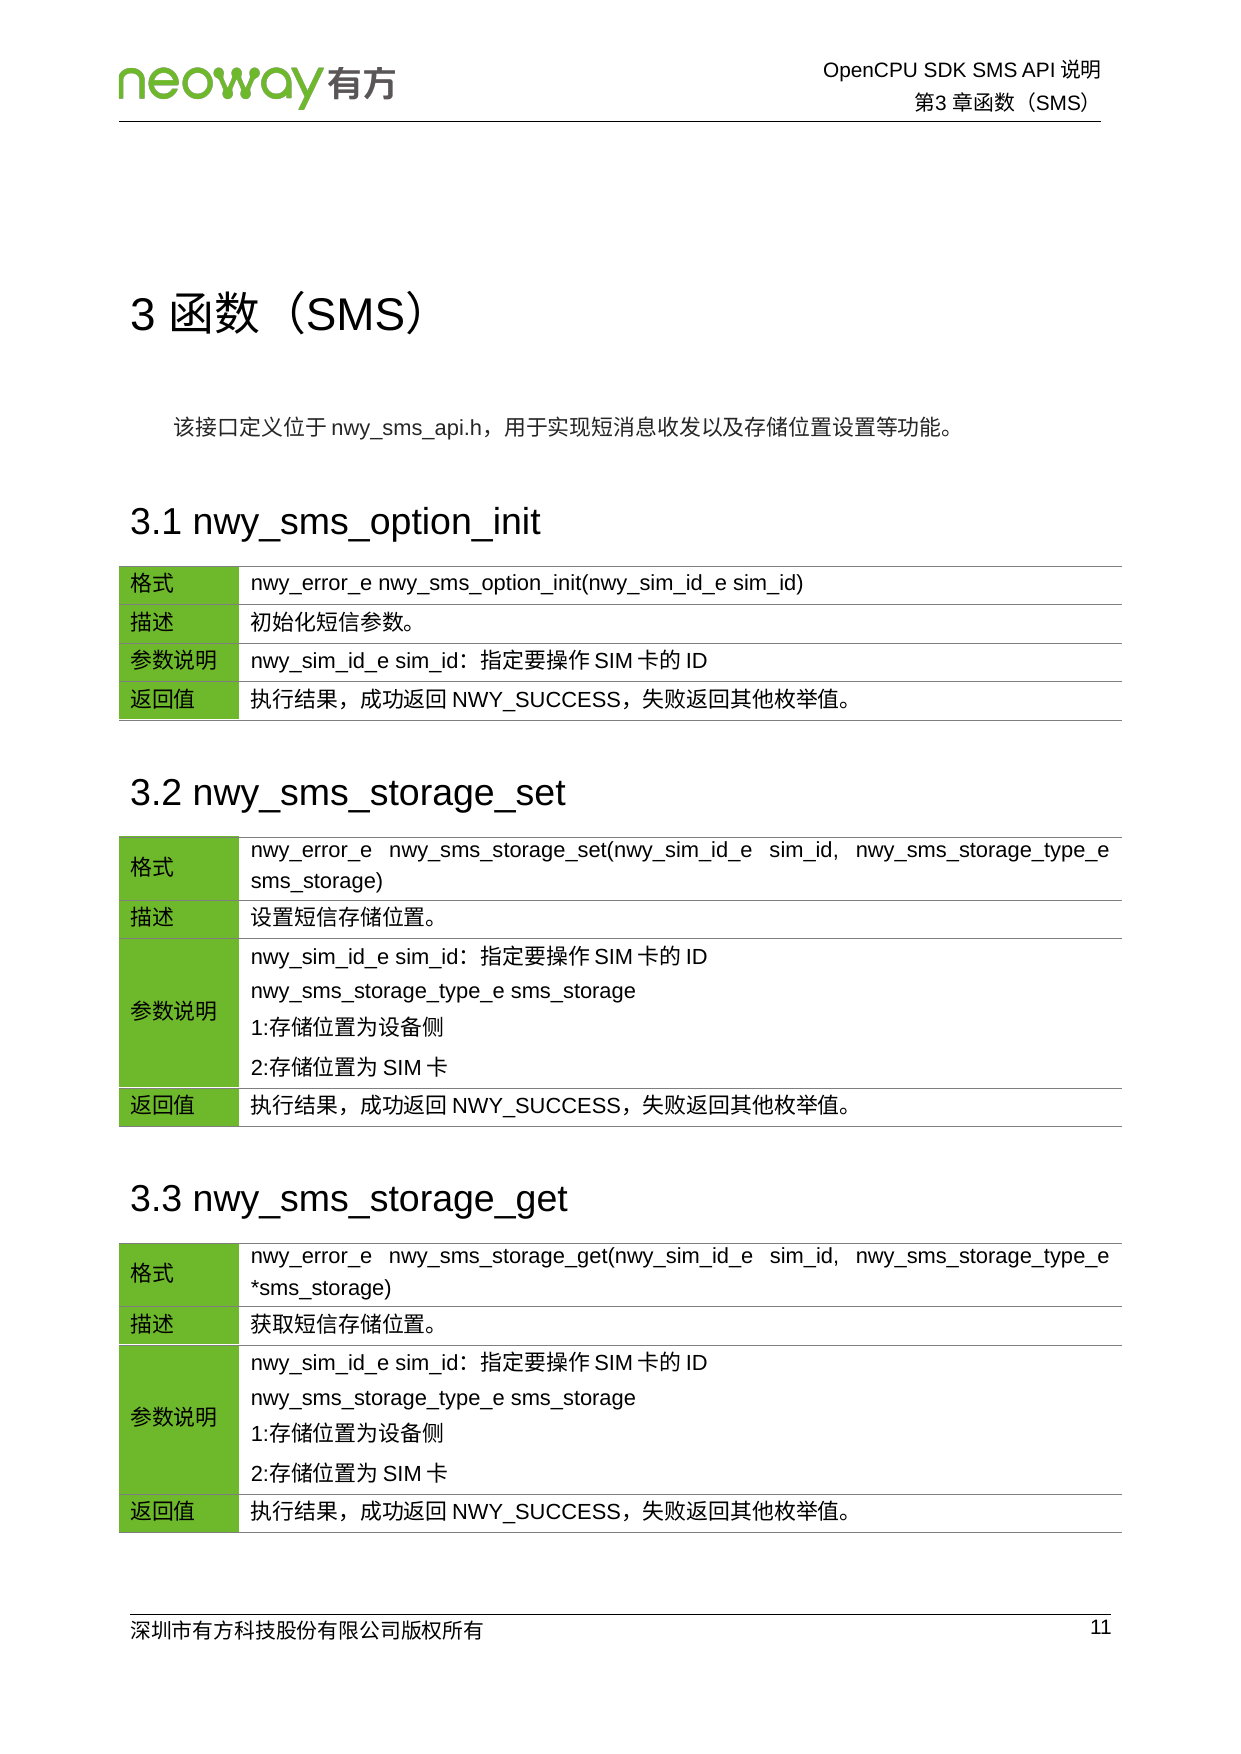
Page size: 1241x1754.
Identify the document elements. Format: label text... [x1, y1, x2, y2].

subtitle nwy_sms_storage_set [130, 770, 1110, 813]
table_cell 返回值 [119, 682, 239, 719]
table_cell 获取短信存储位置。 [239, 1307, 1122, 1344]
subtitle 函数（SMS） [130, 277, 1110, 343]
table_cell 执行结果，成功返回NWY_SUCCESS，失败返回其他枚举值。 [239, 1495, 1122, 1532]
table_cell 返回值 [119, 1089, 239, 1126]
table_cell 描述 [119, 1307, 239, 1344]
table_header nwy_error_e nwy_sms_option_init(nwy_sim_id_e sim_id) [239, 567, 1122, 604]
subtitle nwy_sms_option_init [130, 499, 1110, 543]
table_cell 执行结果，成功返回NWY_SUCCESS，失败返回其他枚举值。 [239, 1089, 1122, 1126]
table_header nwy_error_e nwy_sms_storage_set(nwy_sim_id_e sim_id, nwy_sms_storage_type_e sms_storage) [239, 838, 1122, 900]
table_header 格式 [119, 1244, 239, 1306]
table_header nwy_error_e nwy_sms_storage_get(nwy_sim_id_e sim_id, nwy_sms_storage_type_e *sms_storage) [239, 1244, 1122, 1306]
table_cell 执行结果，成功返回NWY_SUCCESS，失败返回其他枚举值。 [239, 682, 1122, 719]
subtitle nwy_sms_storage_get [130, 1176, 1110, 1219]
table_cell nwy_sim_id_e sim_id：指定要操作SIM卡的ID [239, 644, 1122, 681]
table_cell 参数说明 [119, 644, 239, 681]
table_cell 返回值 [119, 1495, 239, 1532]
table_header 格式 [119, 838, 239, 900]
text 该接口定义位于nwy_sms_api.h，用于实现短消息收发以及存储位置设置等功能。 [130, 410, 1110, 442]
table_cell 参数说明 [119, 939, 239, 1087]
table_cell nwy_sim_id_e sim_id：指定要操作SIM卡的ID nwy_sms_storage_type_e sms_storage 1:存储位置为设备侧 2:存储位置为SIM卡 [239, 1346, 1122, 1494]
table_cell 设置短信存储位置。 [239, 901, 1122, 938]
table_cell 参数说明 [119, 1346, 239, 1494]
table_cell 描述 [119, 605, 239, 643]
table_header 格式 [119, 567, 239, 604]
picture [118, 67, 395, 110]
table_cell 初始化短信参数。 [239, 605, 1122, 643]
table_cell nwy_sim_id_e sim_id：指定要操作SIM卡的ID nwy_sms_storage_type_e sms_storage 1:存储位置为设备侧 2:存储位置为SIM卡 [239, 939, 1122, 1087]
table_cell 描述 [119, 901, 239, 938]
